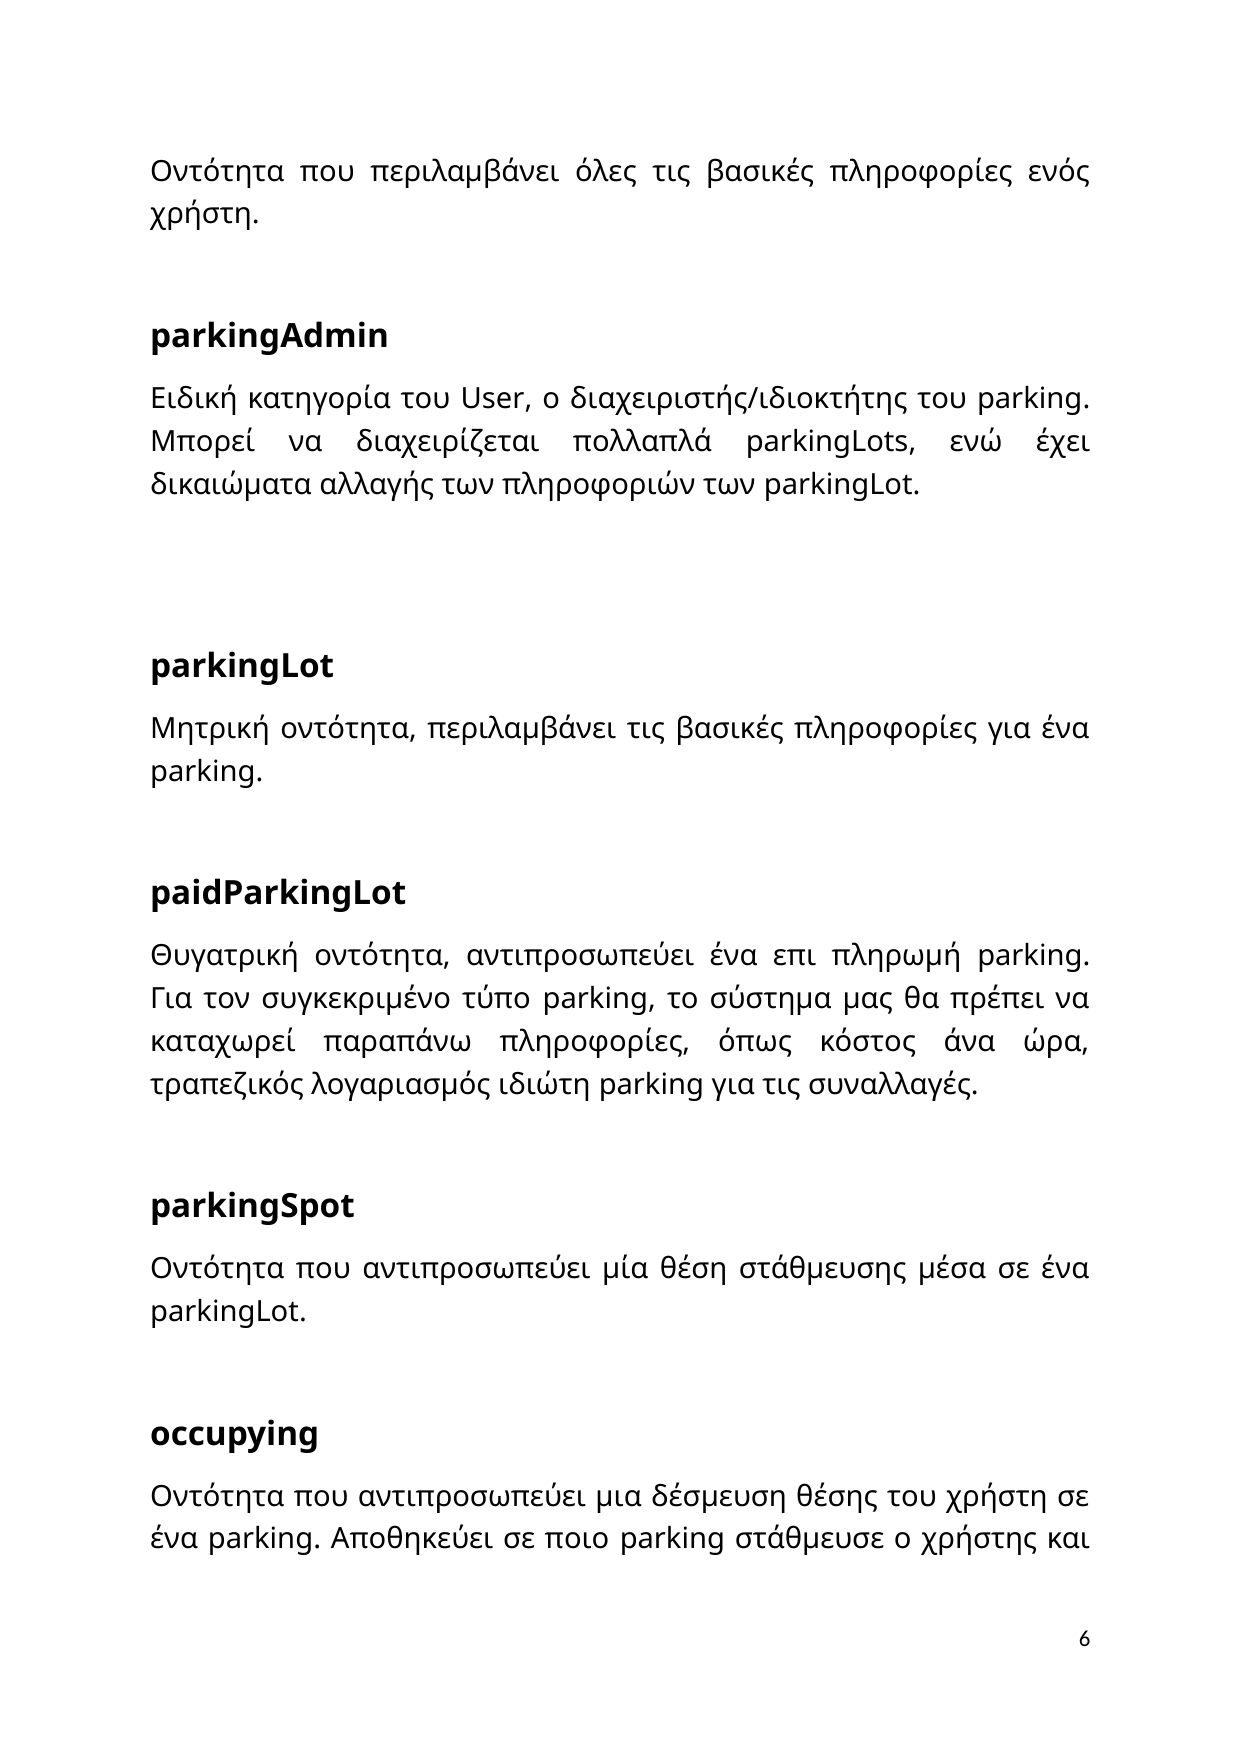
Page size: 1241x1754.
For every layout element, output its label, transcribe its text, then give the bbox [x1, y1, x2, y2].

text Οντότητα που αντιπροσωπεύει μία θέση στάθμευσης μέσα σε ένα parkingLot. [150, 1247, 1090, 1330]
text paidParkingLot [150, 869, 1090, 914]
text Οντότητα που περιλαμβάνει όλες τις βασικές πληροφορίες ενός χρήστη. [150, 150, 1090, 232]
text parkingAdmin [150, 312, 1090, 357]
text parkingLot [150, 641, 1090, 687]
text Ειδική κατηγορία του User, o διαχειριστής/ιδιοκτήτης του parking. Μπορεί να διαχειρίζεται πολλαπλά parkingLots, ενώ έχει δικαιώματα αλλαγής των πληροφοριών των parkingLot. [150, 377, 1090, 503]
text Μητρική οντότητα, περιλαμβάνει τις βασικές πληροφορίες για ένα parking. [150, 707, 1090, 789]
text occupying [150, 1409, 1090, 1455]
text parkingSpot [150, 1182, 1090, 1227]
text Θυγατρική οντότητα, αντιπροσωπεύει ένα επι πληρωμή parking. Για τον συγκεκριμένο τύπο parking, το σύστημα μας θα πρέπει να καταχωρεί παραπάνω πληροφορίες, όπως κόστος άνα ώρα, τραπεζικός λογαριασμός ιδιώτη parking για τις συναλλαγές. [150, 934, 1090, 1103]
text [150, 1475, 1090, 1557]
